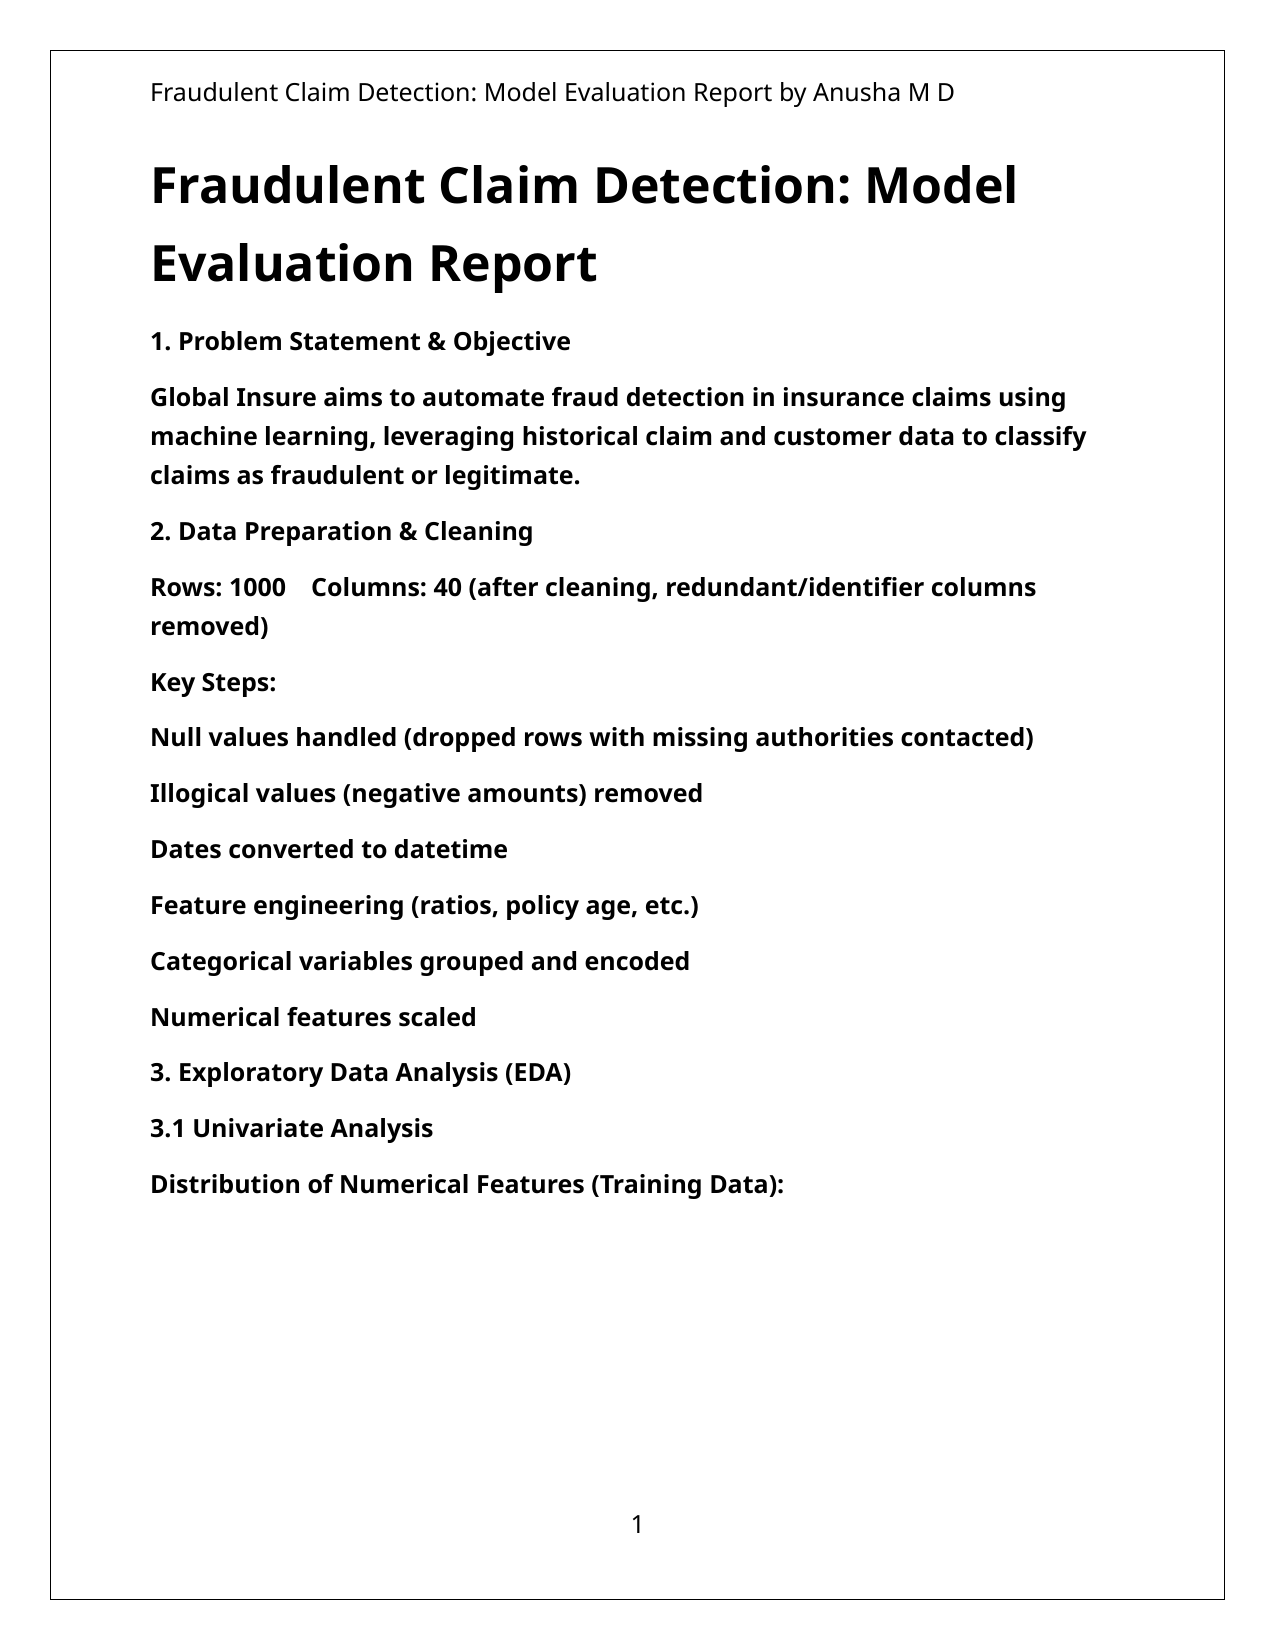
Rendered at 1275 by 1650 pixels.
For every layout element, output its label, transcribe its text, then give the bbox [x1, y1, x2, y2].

text Categorical variables grouped and encoded [150, 943, 1125, 977]
text Null values handled (dropped rows with missing authorities contacted) [150, 720, 1125, 754]
text Feature engineering (ratios, policy age, etc.) [150, 887, 1125, 922]
text Key Steps: [150, 664, 1125, 698]
text Distribution of Numerical Features (Training Data): [150, 1167, 1125, 1201]
text 3. Exploratory Data Analysis (EDA) [150, 1055, 1125, 1089]
text Numerical features scaled [150, 999, 1125, 1033]
text Illogical values (negative amounts) removed [150, 776, 1125, 810]
text Dates converted to datetime [150, 832, 1125, 866]
text 3.1 Univariate Analysis [150, 1111, 1125, 1145]
text 1. Problem Statement & Objective [150, 323, 1125, 357]
text Global Insure aims to automate fraud detection in insurance claims using machine learning, leveraging historical claim and customer data to classify claims as fraudulent or legitimate. [150, 379, 1125, 492]
text Rows: 1000 Columns: 40 (after cleaning, redundant/identifier columns removed) [150, 569, 1125, 642]
text 2. Data Preparation & Cleaning [150, 513, 1125, 547]
text Fraudulent Claim Detection: Model Evaluation Report [150, 150, 1125, 296]
